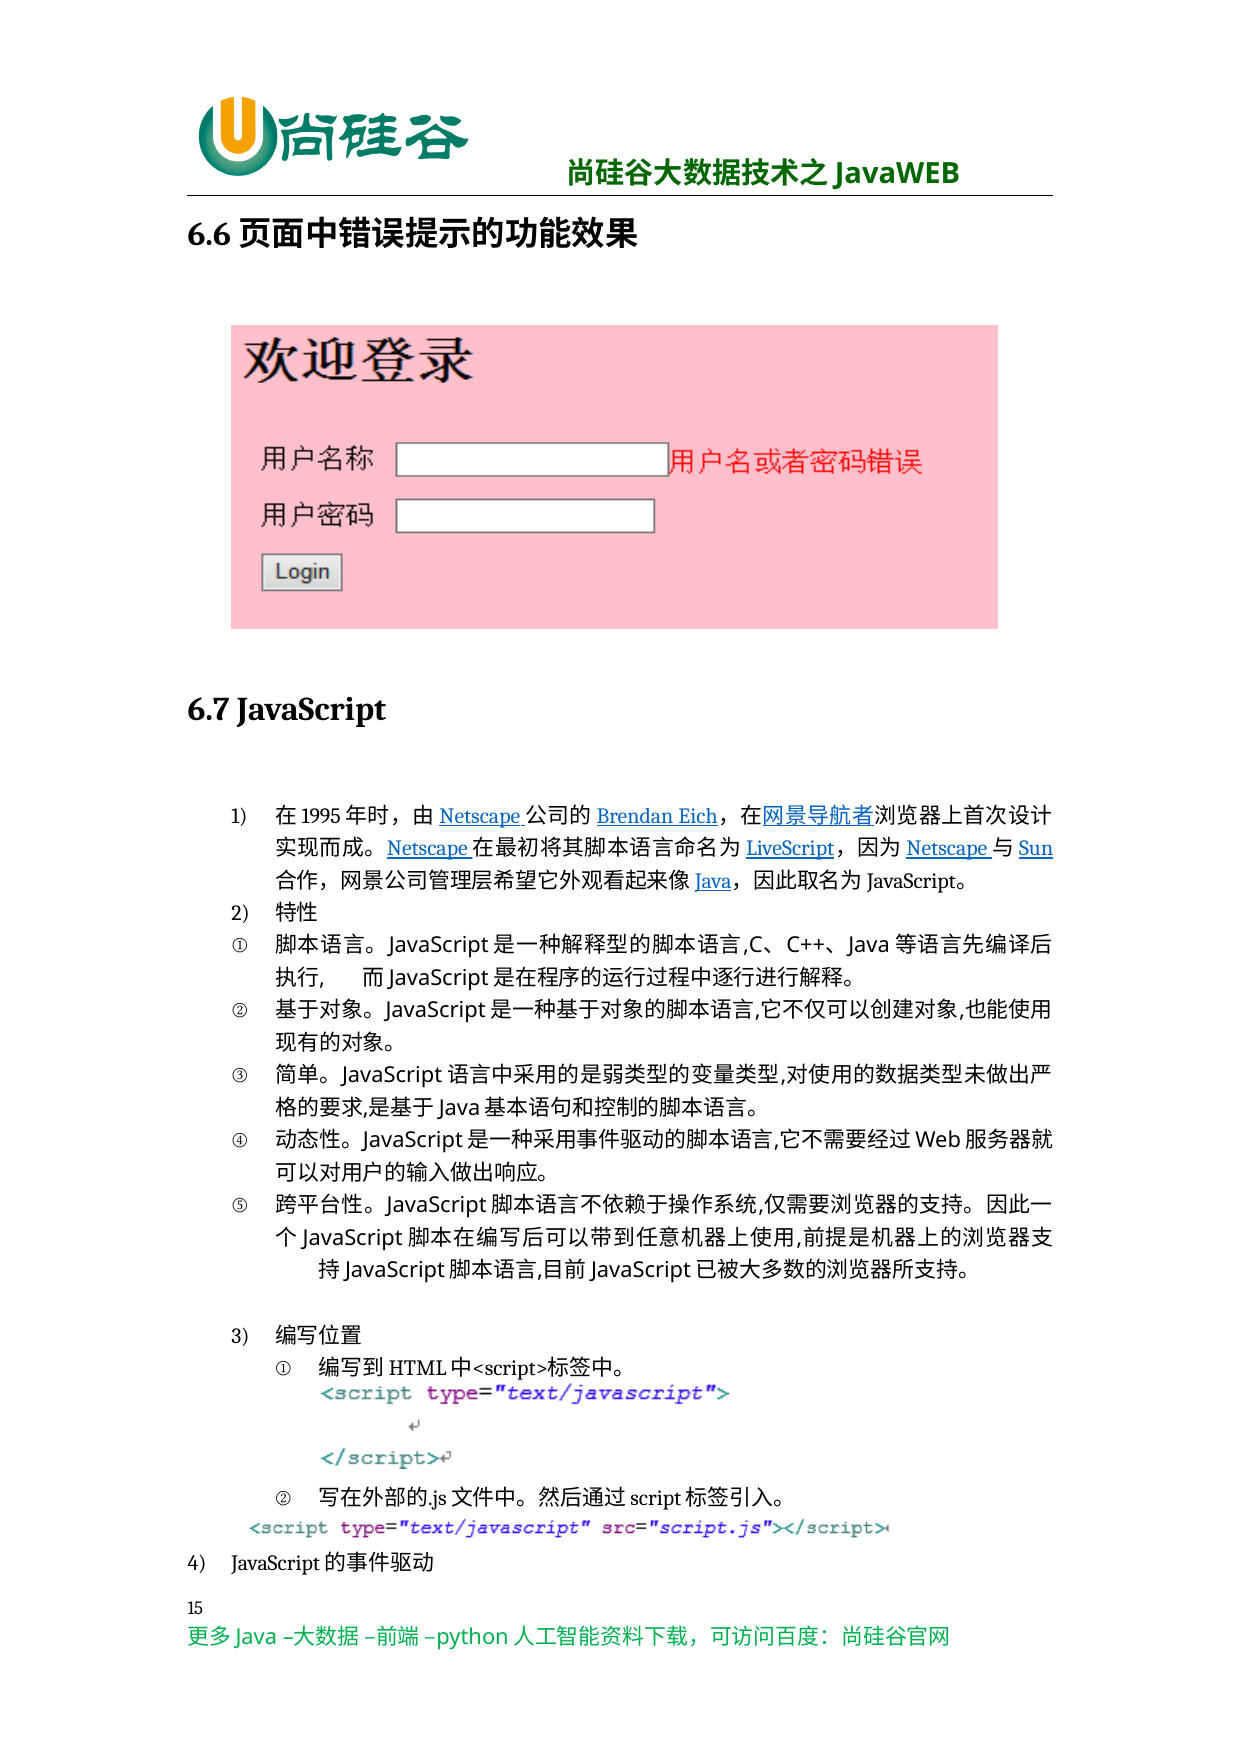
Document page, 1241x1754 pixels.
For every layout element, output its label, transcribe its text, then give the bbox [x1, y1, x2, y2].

picture [231, 325, 998, 629]
list 编写位置 [231, 1317, 1053, 1350]
list 特性 [231, 895, 1053, 927]
list 简单。JavaScript语言中采用的是弱类型的变量类型,对使用的数据类型未做出严格的要求,是基于Java基本语句和控制的脚本语言。 [231, 1057, 1053, 1122]
list JavaScript的事件驱动 [187, 1545, 1053, 1577]
picture [244, 1515, 889, 1539]
picture [318, 1382, 730, 1469]
list 脚本语言。JavaScript是一种解释型的脚本语言,C、C++、Java等语言先编译后执行, 而JavaScript是在程序的运行过程中逐行进行解释。 [231, 927, 1053, 992]
list 基于对象。JavaScript是一种基于对象的脚本语言,它不仅可以创建对象,也能使用现有的对象。 [231, 992, 1053, 1057]
subtitle 6.7 JavaScript [187, 677, 1053, 742]
list 在1995年时，由Netscape公司的Brendan Eich，在网景导航者浏览器上首次设计实现而成。Netscape在最初将其脚本语言命名为LiveScript，因为Netscape与Sun合作，网景公司管理层希望它外观看起来像Java，因此取名为JavaScript。 [231, 797, 1053, 895]
list 写在外部的.js文件中。然后通过script标签引入。 [275, 1480, 1053, 1512]
picture [187, 88, 476, 184]
list 动态性。JavaScript是一种采用事件驱动的脚本语言,它不需要经过Web服务器就可以对用户的输入做出响应。 [231, 1122, 1053, 1187]
subtitle 6.6 页面中错误提示的功能效果 [187, 198, 1053, 263]
list 编写到HTML中<script>标签中。 [275, 1350, 1053, 1382]
list 跨平台性。JavaScript脚本语言不依赖于操作系统,仅需要浏览器的支持。因此一个JavaScript脚本在编写后可以带到任意机器上使用,前提是机器上的浏览器支 持JavaScript脚本语言,目前JavaScript已被大多数的浏览器所支持。 [231, 1187, 1053, 1285]
